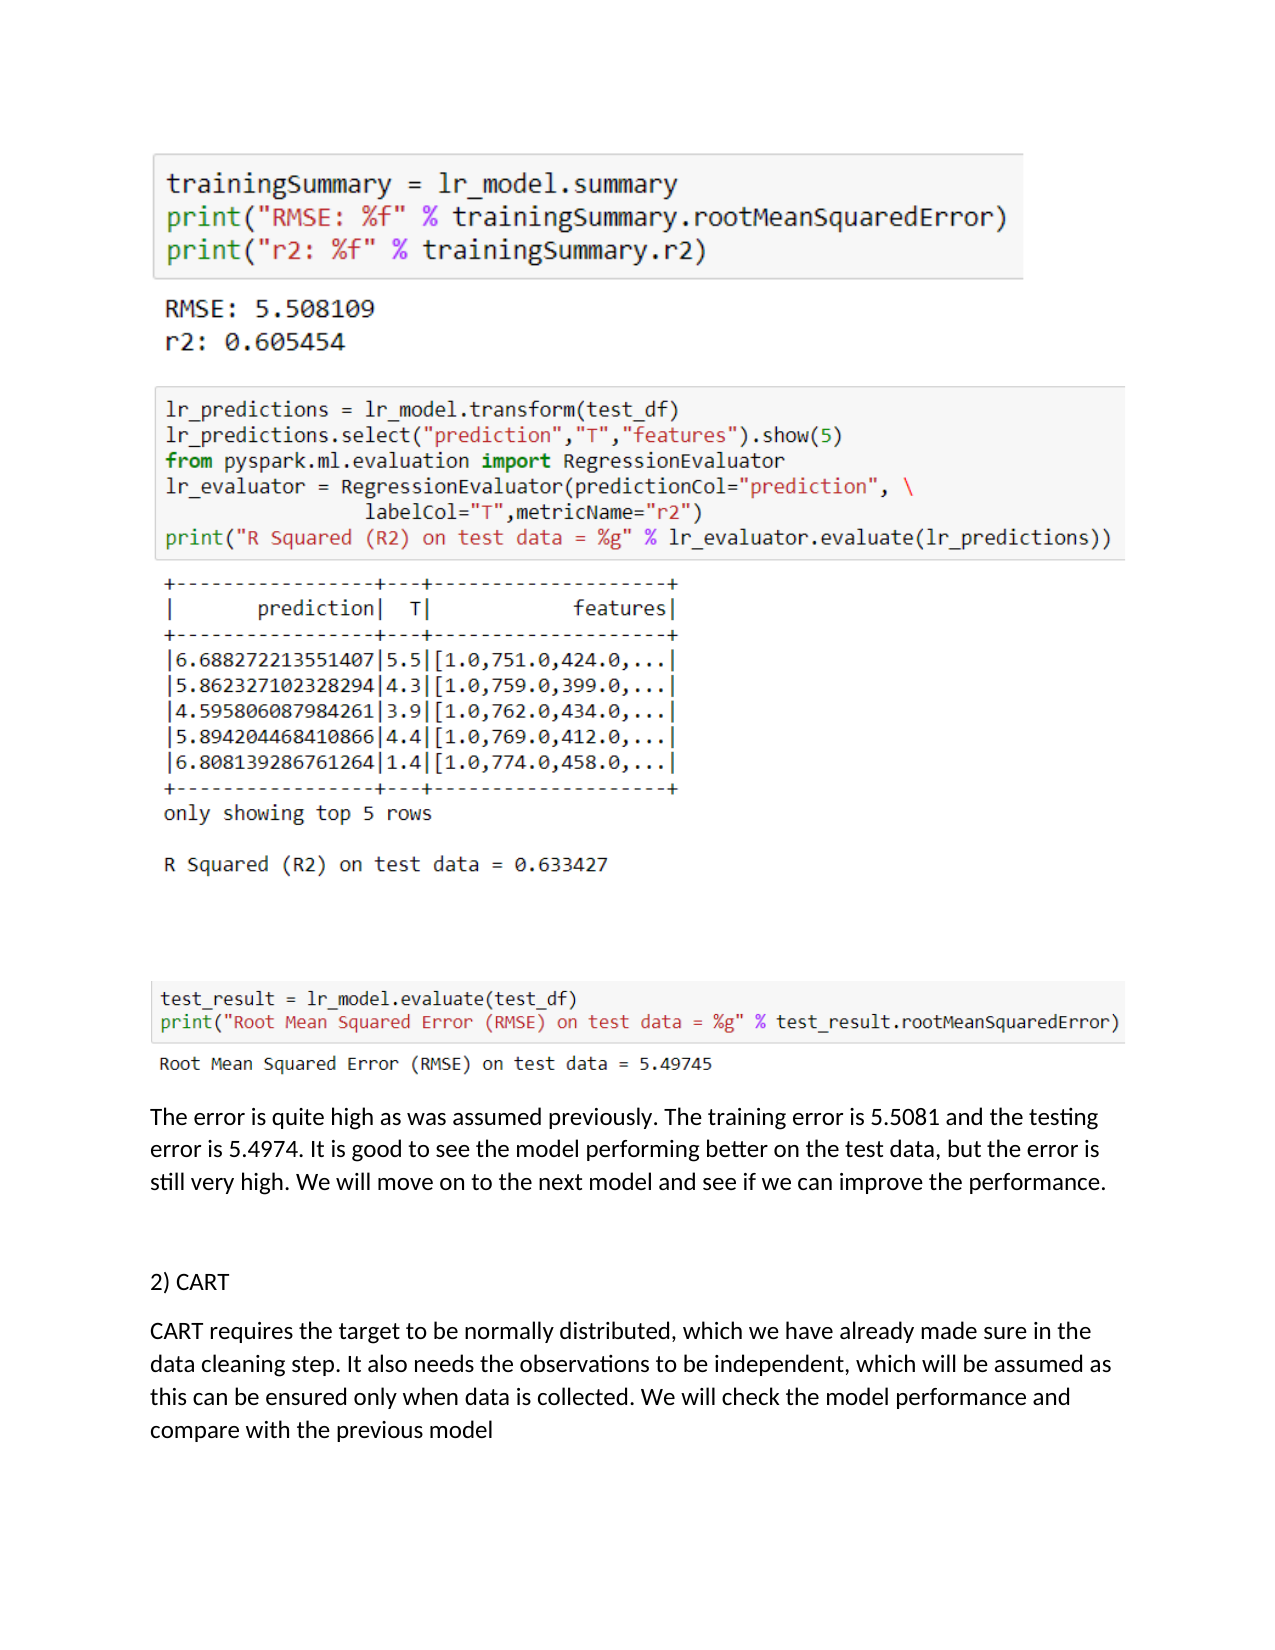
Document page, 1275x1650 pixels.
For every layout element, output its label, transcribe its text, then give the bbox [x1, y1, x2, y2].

picture [150, 981, 1125, 1082]
picture [150, 150, 1024, 368]
text 2) CART [150, 1266, 1125, 1296]
text CART requires the target to be normally distributed, which we have already made sure in the data cleaning step. It also needs the observations to be independent, which will be assumed as this can be ensured only when data is collected. We will check the model performance and compare with the previous model [150, 1315, 1125, 1444]
picture [150, 386, 1125, 886]
text The error is quite high as was assumed previously. The training error is 5.5081 and the testing error is 5.4974. It is good to see the model performing better on the test data, but the error is still very high. We will move on to the next model and see if we can improve the performance. [150, 1101, 1125, 1197]
